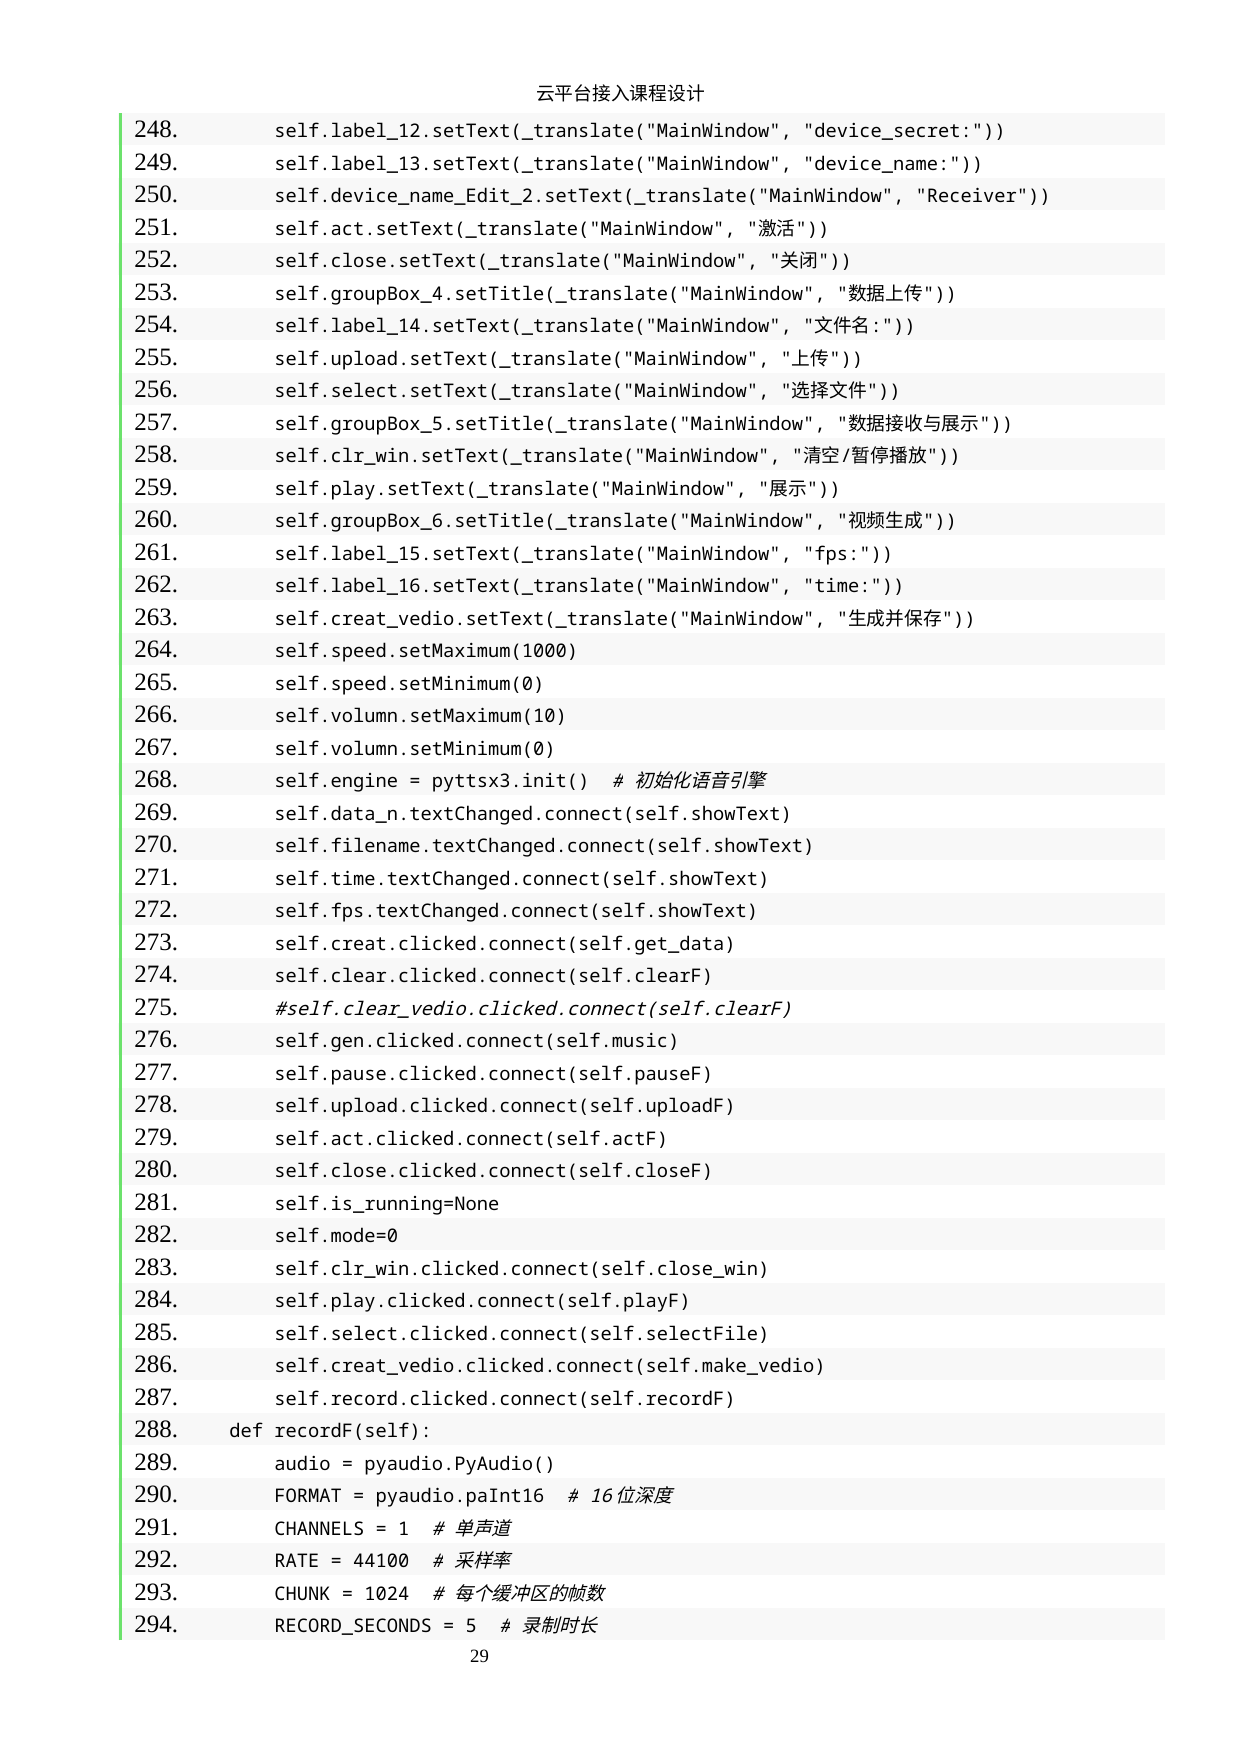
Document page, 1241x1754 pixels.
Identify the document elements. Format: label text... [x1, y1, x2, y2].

list self.groupBox_5.setTitle(_translate("MainWindow", "数据接收与展示")) [122, 405, 1165, 438]
list self.select.clicked.connect(self.selectFile) [122, 1315, 1165, 1348]
list self.record.clicked.connect(self.recordF) [122, 1380, 1165, 1413]
list self.upload.setText(_translate("MainWindow", "上传")) [122, 340, 1165, 373]
list self.close.setText(_translate("MainWindow", "关闭")) [122, 243, 1165, 275]
list CHANNELS = 1 # 单声道 [122, 1510, 1165, 1543]
list self.label_16.setText(_translate("MainWindow", "time:")) [122, 568, 1165, 600]
list self.play.clicked.connect(self.playF) [122, 1283, 1165, 1315]
list self.speed.setMaximum(1000) [122, 633, 1165, 665]
list self.data_n.textChanged.connect(self.showText) [122, 795, 1165, 828]
list self.groupBox_4.setTitle(_translate("MainWindow", "数据上传")) [122, 275, 1165, 308]
list self.creat_vedio.clicked.connect(self.make_vedio) [122, 1348, 1165, 1380]
list self.volumn.setMinimum(0) [122, 730, 1165, 763]
list CHUNK = 1024 # 每个缓冲区的帧数 [122, 1575, 1165, 1608]
list RECORD_SECONDS = 5 # 录制时长 [122, 1608, 1165, 1640]
list self.close.clicked.connect(self.closeF) [122, 1153, 1165, 1185]
list self.device_name_Edit_2.setText(_translate("MainWindow", "Receiver")) [122, 178, 1165, 210]
list audio = pyaudio.PyAudio() [122, 1445, 1165, 1478]
list self.label_12.setText(_translate("MainWindow", "device_secret:")) [122, 113, 1165, 145]
list #self.clear_vedio.clicked.connect(self.clearF) [122, 990, 1165, 1023]
list self.label_13.setText(_translate("MainWindow", "device_name:")) [122, 145, 1165, 178]
list self.upload.clicked.connect(self.uploadF) [122, 1088, 1165, 1120]
list FORMAT = pyaudio.paInt16 # 16位深度 [122, 1478, 1165, 1510]
list self.mode=0 [122, 1218, 1165, 1250]
list self.clr_win.setText(_translate("MainWindow", "清空/暂停播放")) [122, 438, 1165, 470]
list self.speed.setMinimum(0) [122, 665, 1165, 698]
list self.label_15.setText(_translate("MainWindow", "fps:")) [122, 535, 1165, 568]
list self.select.setText(_translate("MainWindow", "选择文件")) [122, 373, 1165, 405]
list self.label_14.setText(_translate("MainWindow", "文件名:")) [122, 308, 1165, 340]
list self.pause.clicked.connect(self.pauseF) [122, 1055, 1165, 1088]
list self.act.clicked.connect(self.actF) [122, 1120, 1165, 1153]
list RATE = 44100 # 采样率 [122, 1543, 1165, 1575]
list self.is_running=None [122, 1185, 1165, 1218]
list self.creat_vedio.setText(_translate("MainWindow", "生成并保存")) [122, 600, 1165, 633]
list self.time.textChanged.connect(self.showText) [122, 860, 1165, 893]
list self.gen.clicked.connect(self.music) [122, 1023, 1165, 1055]
list self.clr_win.clicked.connect(self.close_win) [122, 1250, 1165, 1283]
list self.creat.clicked.connect(self.get_data) [122, 925, 1165, 958]
list self.act.setText(_translate("MainWindow", "激活")) [122, 210, 1165, 243]
list def recordF(self): [122, 1413, 1165, 1445]
list self.groupBox_6.setTitle(_translate("MainWindow", "视频生成")) [122, 503, 1165, 535]
list self.engine = pyttsx3.init() # 初始化语音引擎 [122, 763, 1165, 795]
list self.clear.clicked.connect(self.clearF) [122, 958, 1165, 990]
list self.fps.textChanged.connect(self.showText) [122, 893, 1165, 925]
list self.volumn.setMaximum(10) [122, 698, 1165, 730]
list self.play.setText(_translate("MainWindow", "展示")) [122, 470, 1165, 503]
list self.filename.textChanged.connect(self.showText) [122, 828, 1165, 860]
